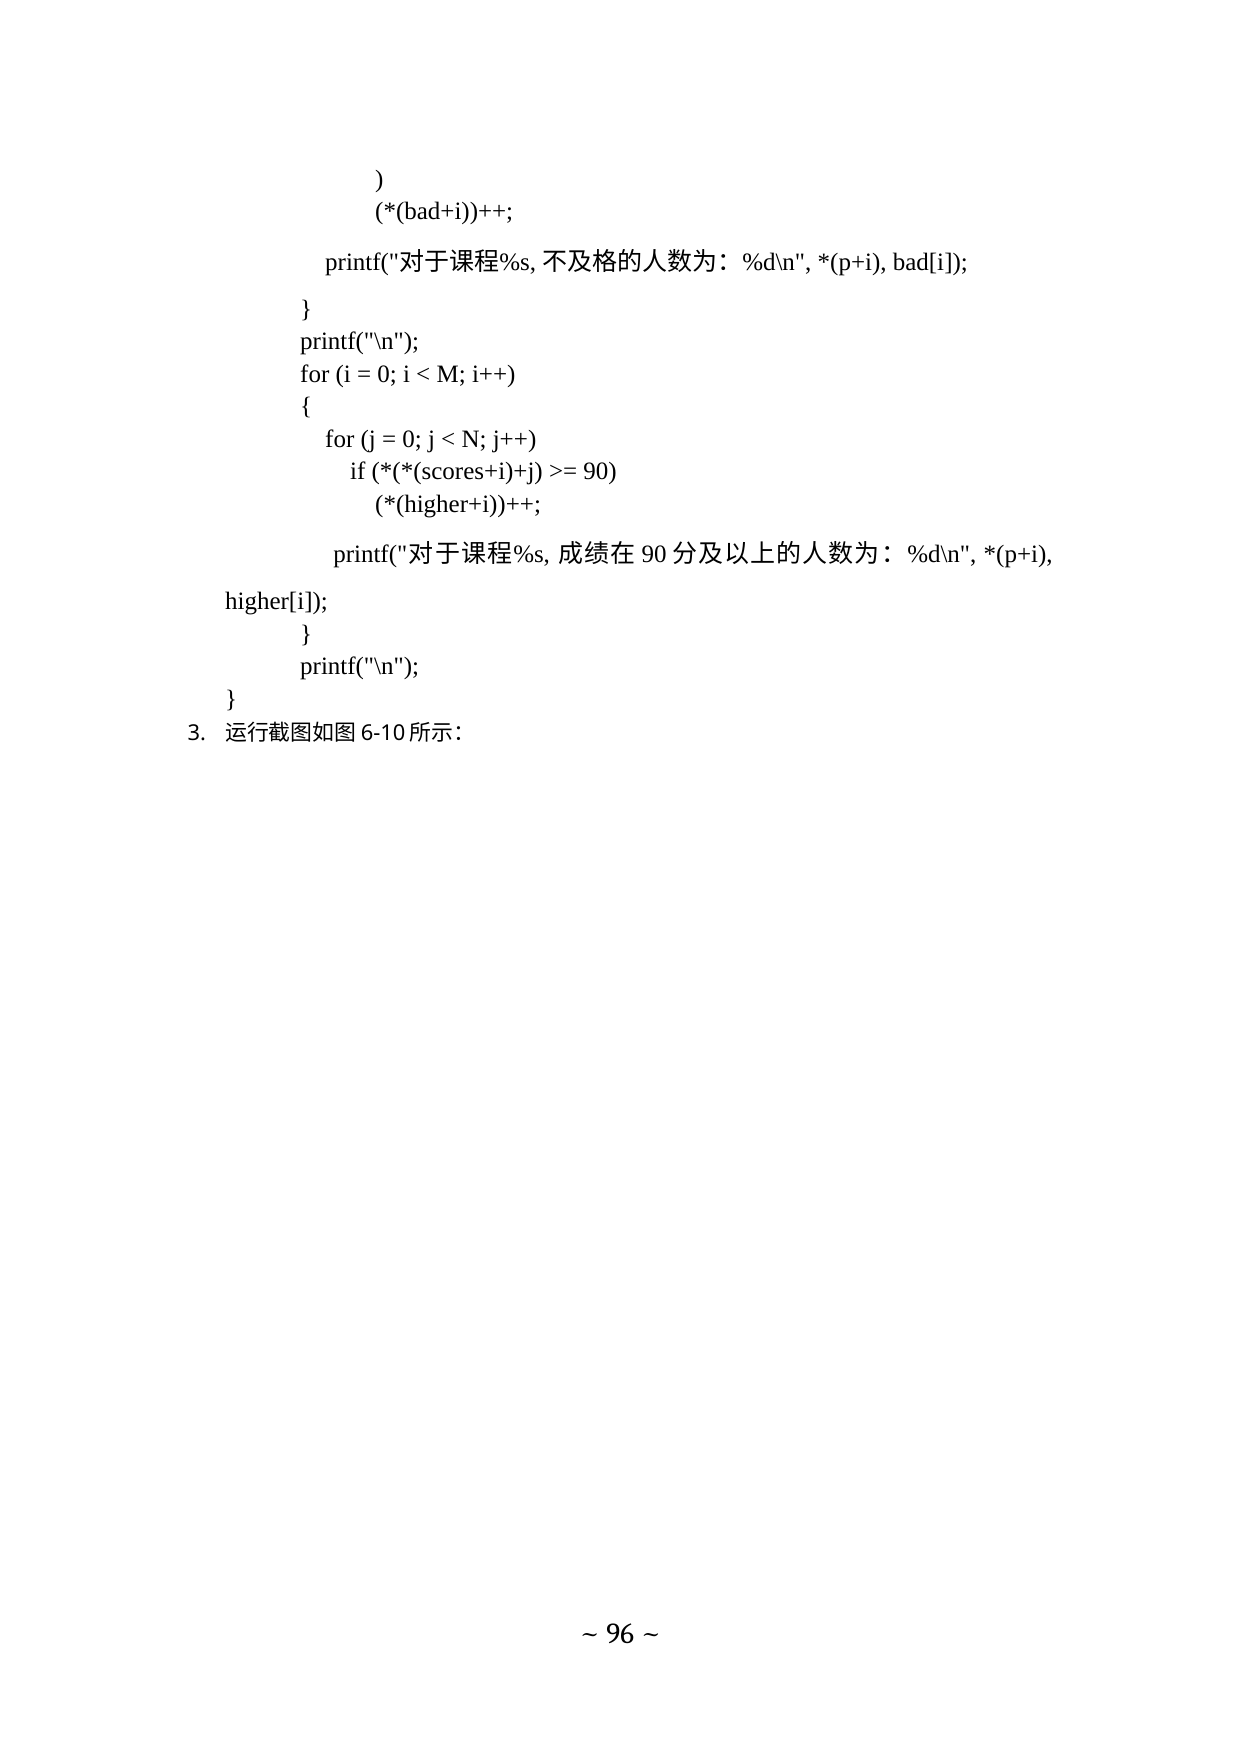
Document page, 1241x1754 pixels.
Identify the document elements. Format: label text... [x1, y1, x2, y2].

list printf("\n"); [225, 324, 1053, 357]
list (*(bad+i))++; [225, 194, 1053, 227]
list for (j = 0; j < N; j++) [225, 422, 1053, 454]
list (*(higher+i))++; [225, 487, 1053, 519]
list 运行截图如图6-10所示： [187, 714, 1053, 747]
list for (i = 0; i < M; i++) [225, 357, 1053, 389]
list printf("对于课程%s, 不及格的人数为：%d\n", *(p+i), bad[i]); [225, 227, 1053, 292]
list printf("\n"); [225, 649, 1053, 682]
list } [225, 682, 1053, 714]
list } [225, 617, 1053, 649]
list if (*(*(scores+i)+j) >= 90) [225, 454, 1053, 487]
list } [225, 292, 1053, 324]
list printf("对于课程%s, 成绩在90分及以上的人数为：%d\n", *(p+i), higher[i]); [225, 519, 1053, 617]
list { [225, 389, 1053, 422]
list ) [225, 162, 1053, 194]
